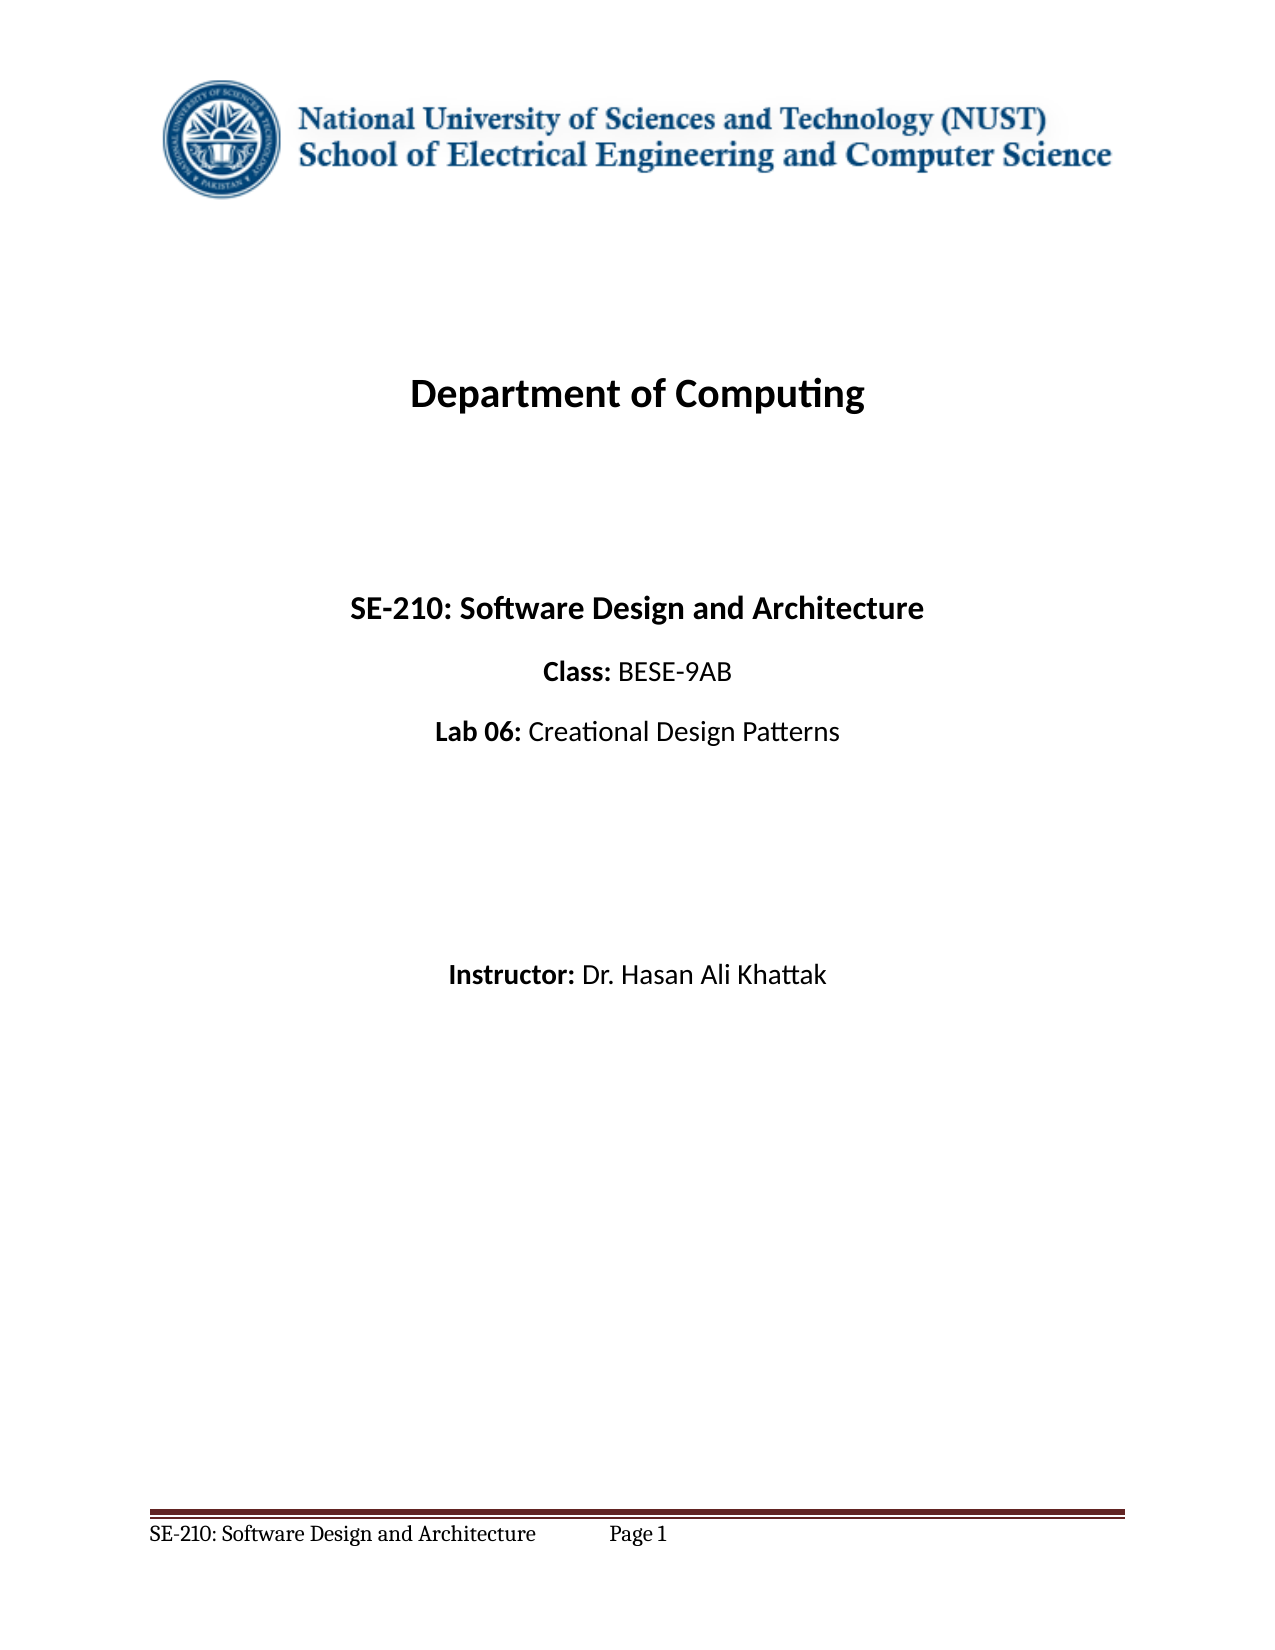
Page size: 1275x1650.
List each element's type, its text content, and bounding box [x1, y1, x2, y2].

subtitle Department of Computing [150, 367, 1125, 456]
text Class: BESE-9AB [150, 653, 1125, 688]
subtitle Instructor: Dr. Hasan Ali Khattak [150, 956, 1125, 991]
text SE-210: Software Design and Architecture [150, 587, 1125, 628]
picture [150, 75, 1125, 210]
subtitle Lab 06: Creational Design Patterns [150, 713, 1125, 749]
